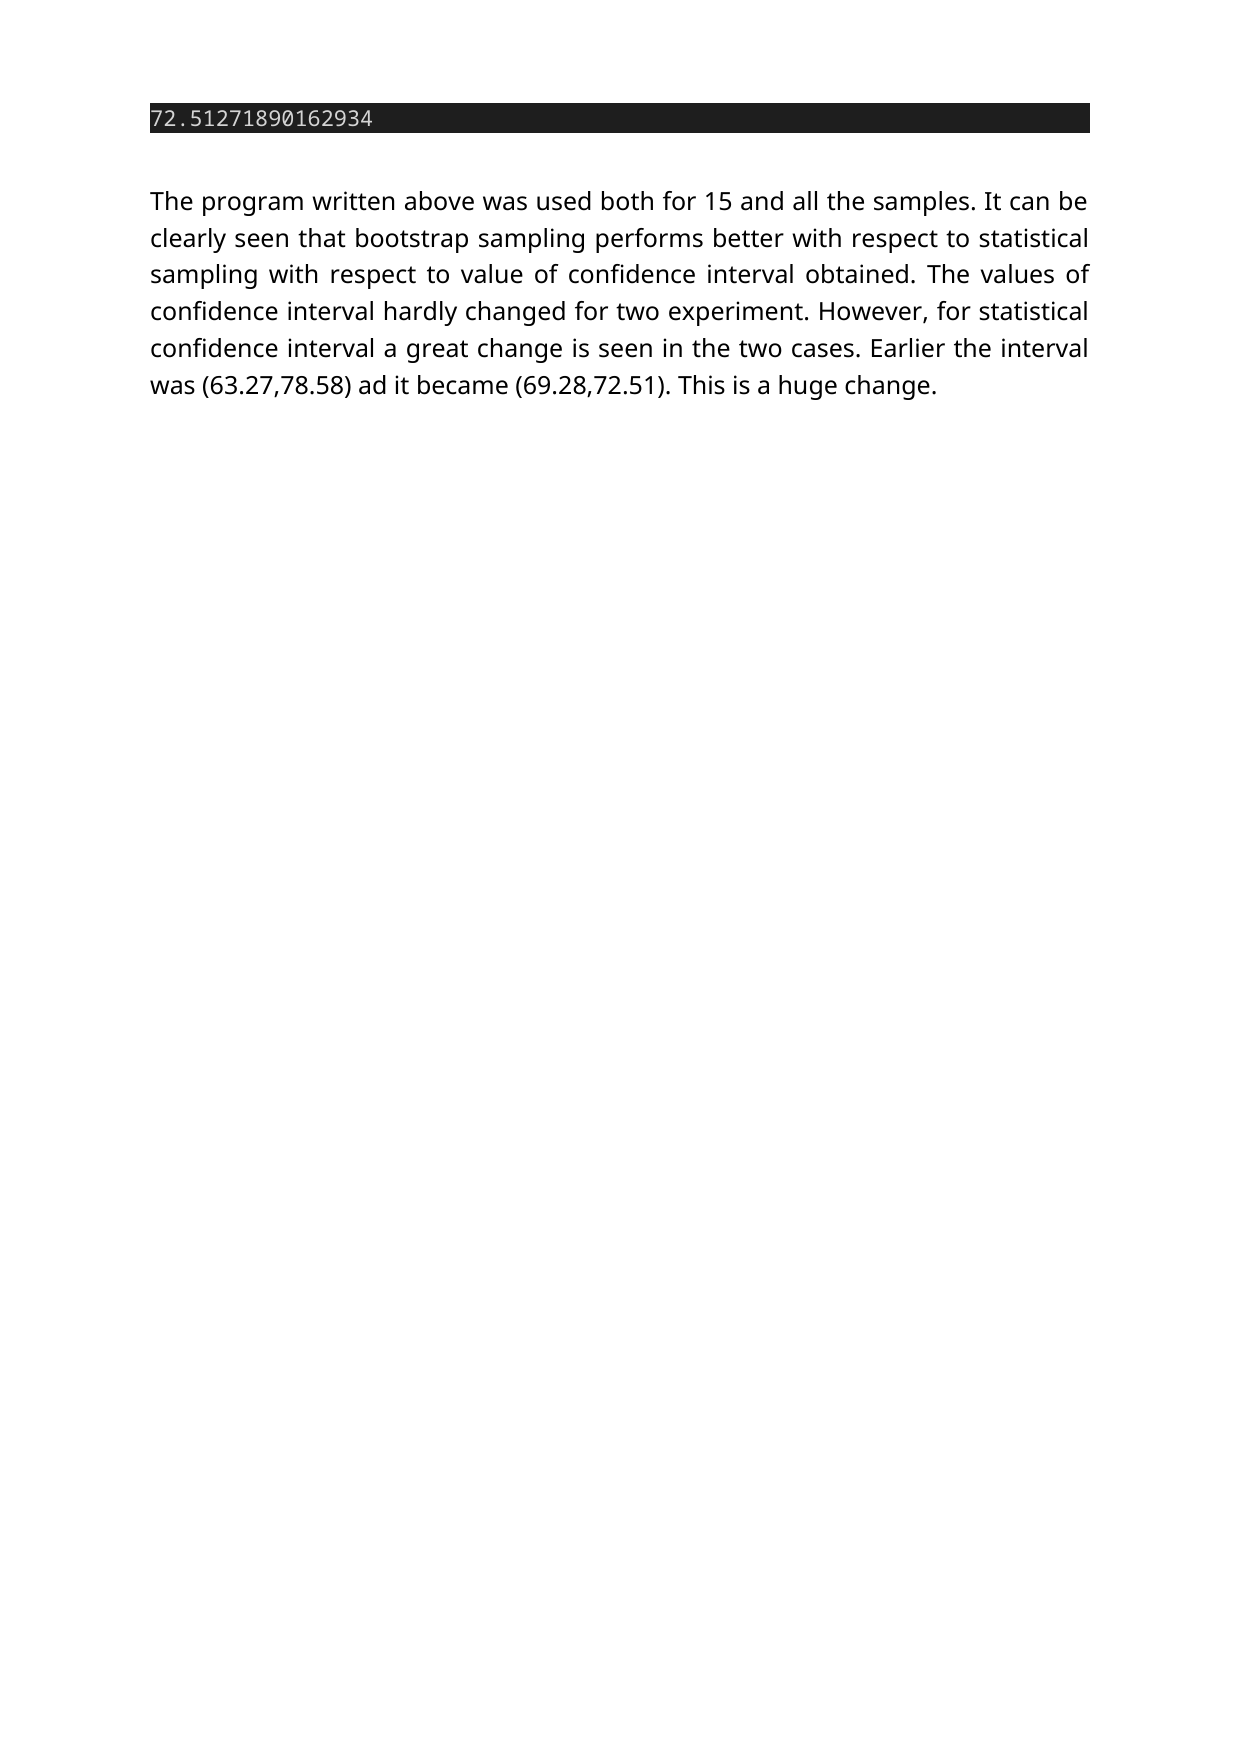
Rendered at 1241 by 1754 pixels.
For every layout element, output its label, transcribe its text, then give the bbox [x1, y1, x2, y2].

text 72.51271890162934 [150, 103, 1090, 133]
list The program written above was used both for 15 and all the samples. It can be clearly seen that bootstrap sampling performs better with respect to statistical sampling with respect to value of confidence interval obtained. The values of confidence interval hardly changed for two experiment. However, for statistical confidence interval a great change is seen in the two cases. Earlier the interval was (63.27,78.58) ad it became (69.28,72.51). This is a huge change. [150, 184, 1090, 402]
